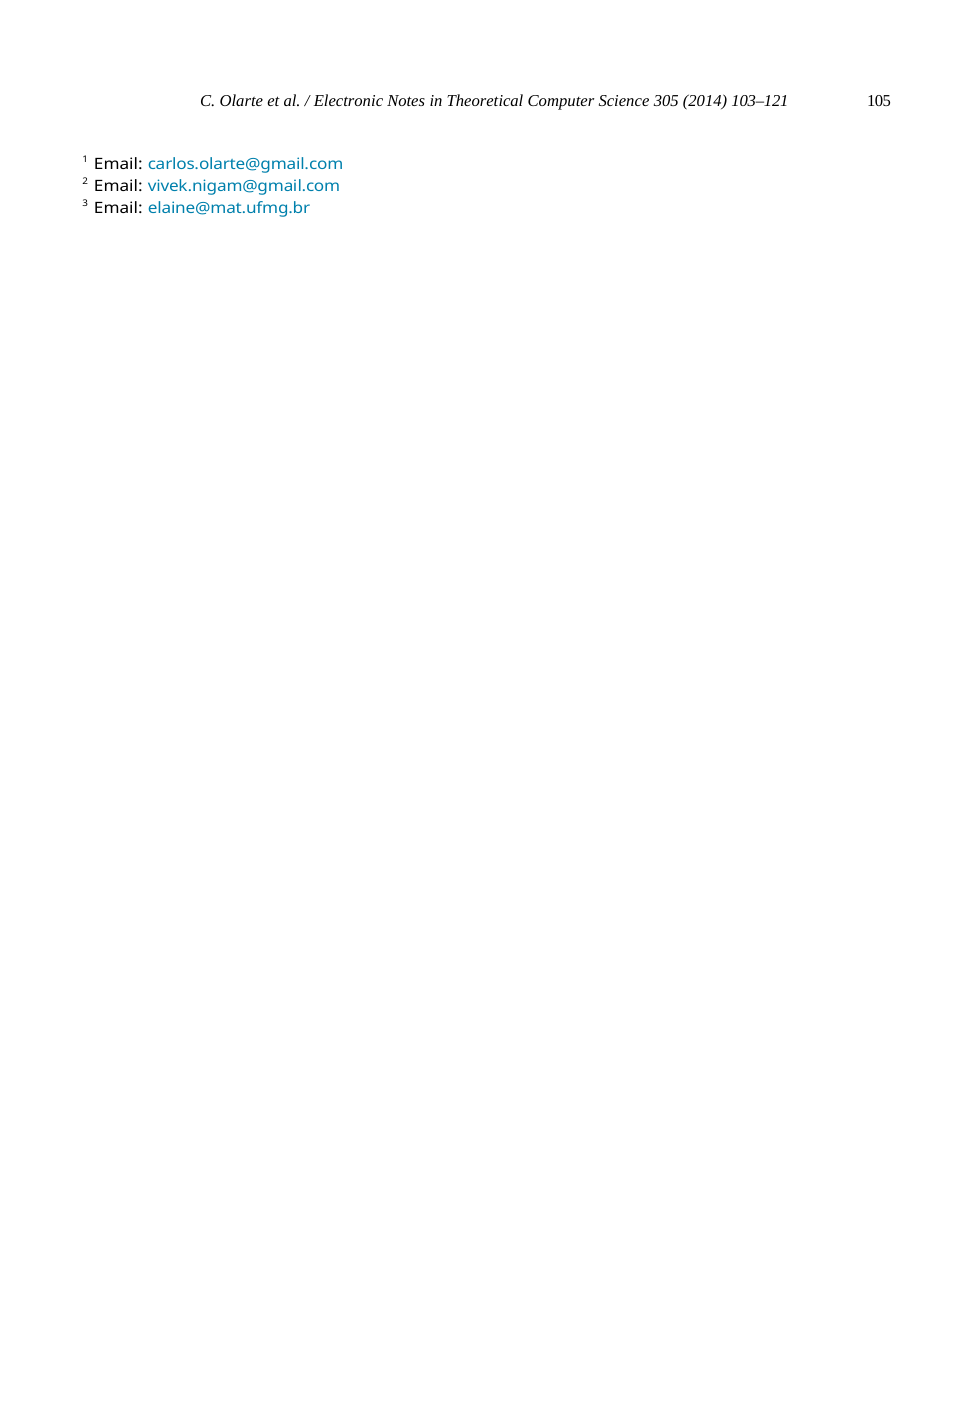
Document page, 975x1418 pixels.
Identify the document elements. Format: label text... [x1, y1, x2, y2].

text 2 Email: vivek.nigam@gmail.com [82, 174, 933, 196]
text 1 Email: carlos.olarte@gmail.com [82, 152, 933, 174]
text 3 Email: elaine@mat.ufmg.br [82, 196, 933, 217]
